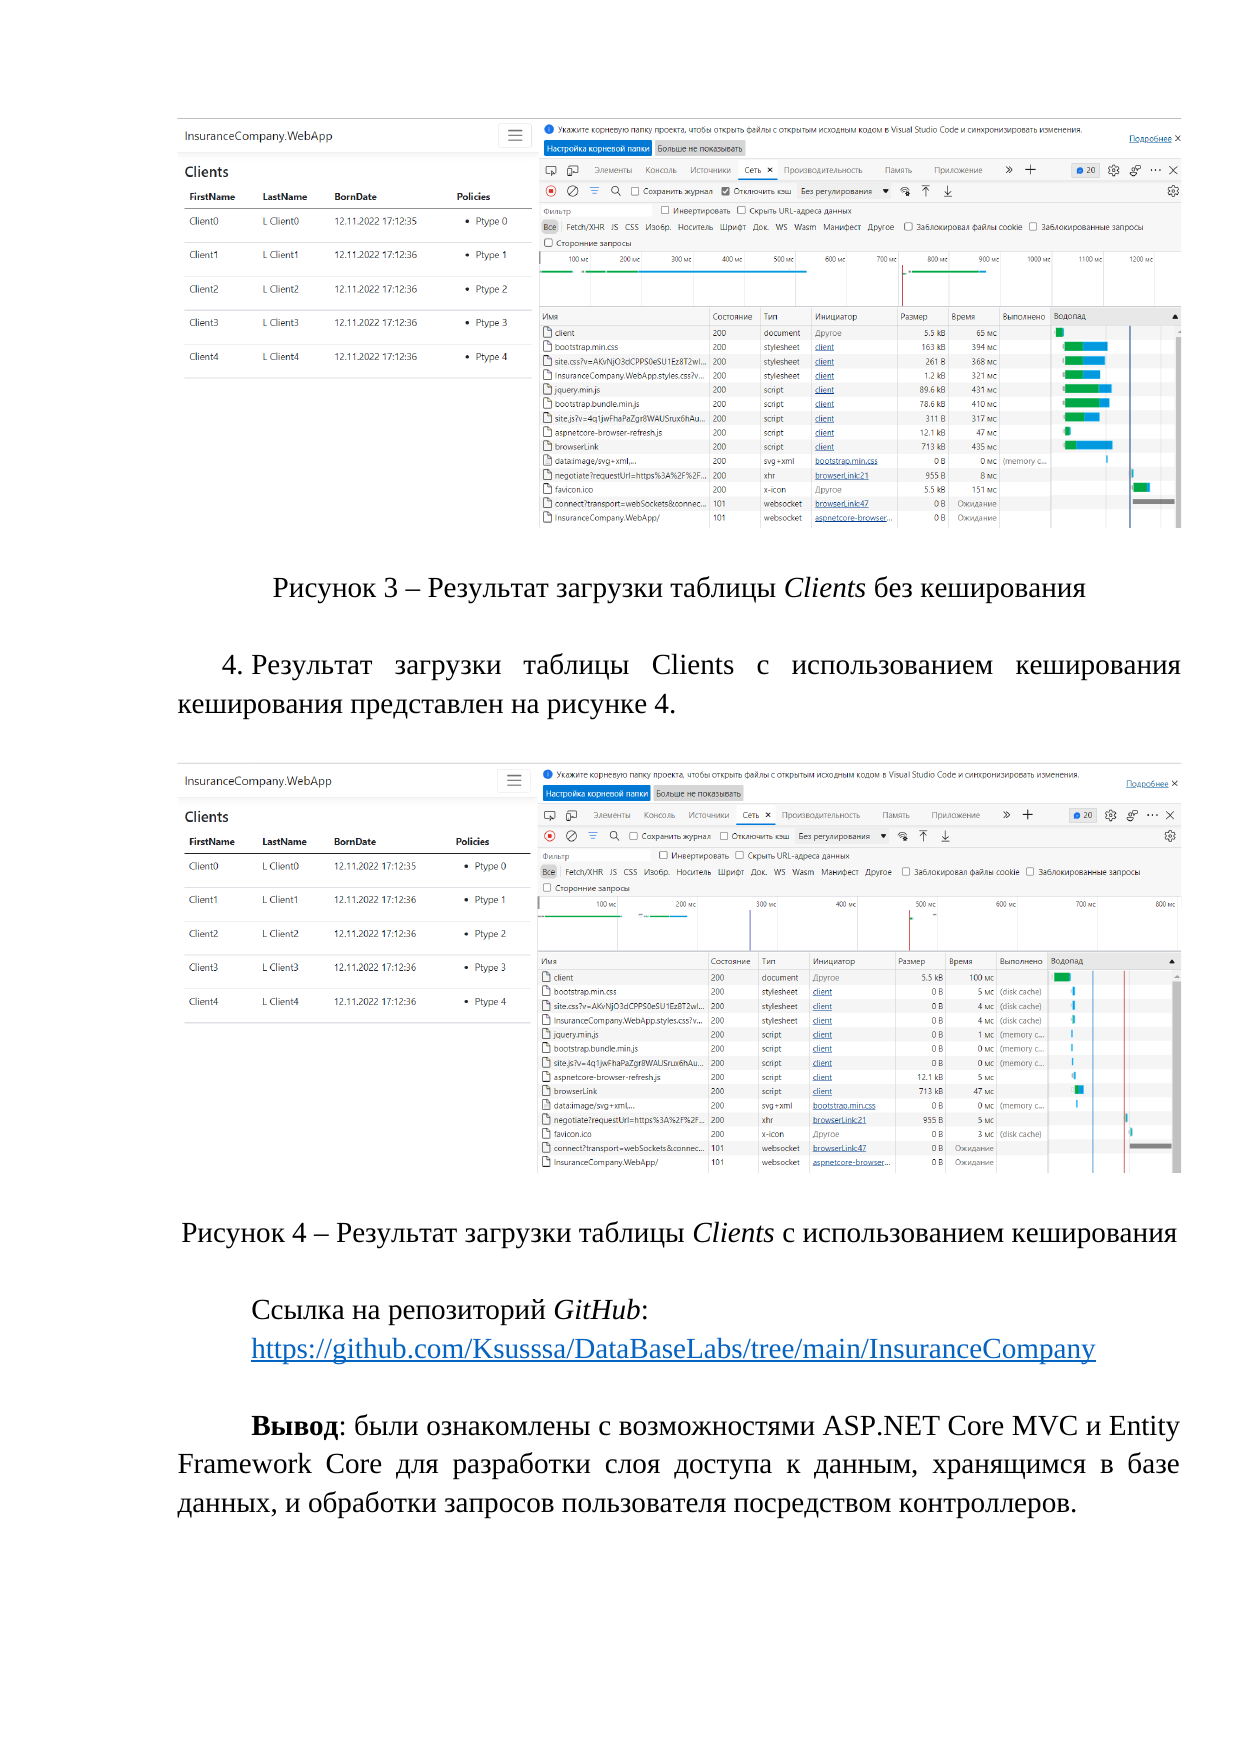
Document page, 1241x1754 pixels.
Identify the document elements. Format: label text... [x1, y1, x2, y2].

picture [177, 118, 1182, 528]
text Рисунок 4 – Результат загрузки таблицы Clients с использованием кеширования [177, 1215, 1181, 1249]
text Вывод: были ознакомлены с возможностями ASP.NET Core MVC и Entity Framework Core для разработки слоя доступа к данным, хранящимся в базе данных, и обработки запросов пользователя посредством контроллеров. [177, 1408, 1181, 1519]
picture [177, 762, 1182, 1173]
list Результат загрузки таблицы Clients с использованием кеширования кеширования представлен на рисунке 4. [177, 647, 1181, 719]
text https://github.com/Ksusssa/DataBaseLabs/tree/main/InsuranceCompany [251, 1331, 1181, 1364]
text Рисунок 3 – Результат загрузки таблицы Clients без кеширования [177, 570, 1181, 604]
text Ссылка на репозиторий GitHub: [251, 1292, 1181, 1326]
